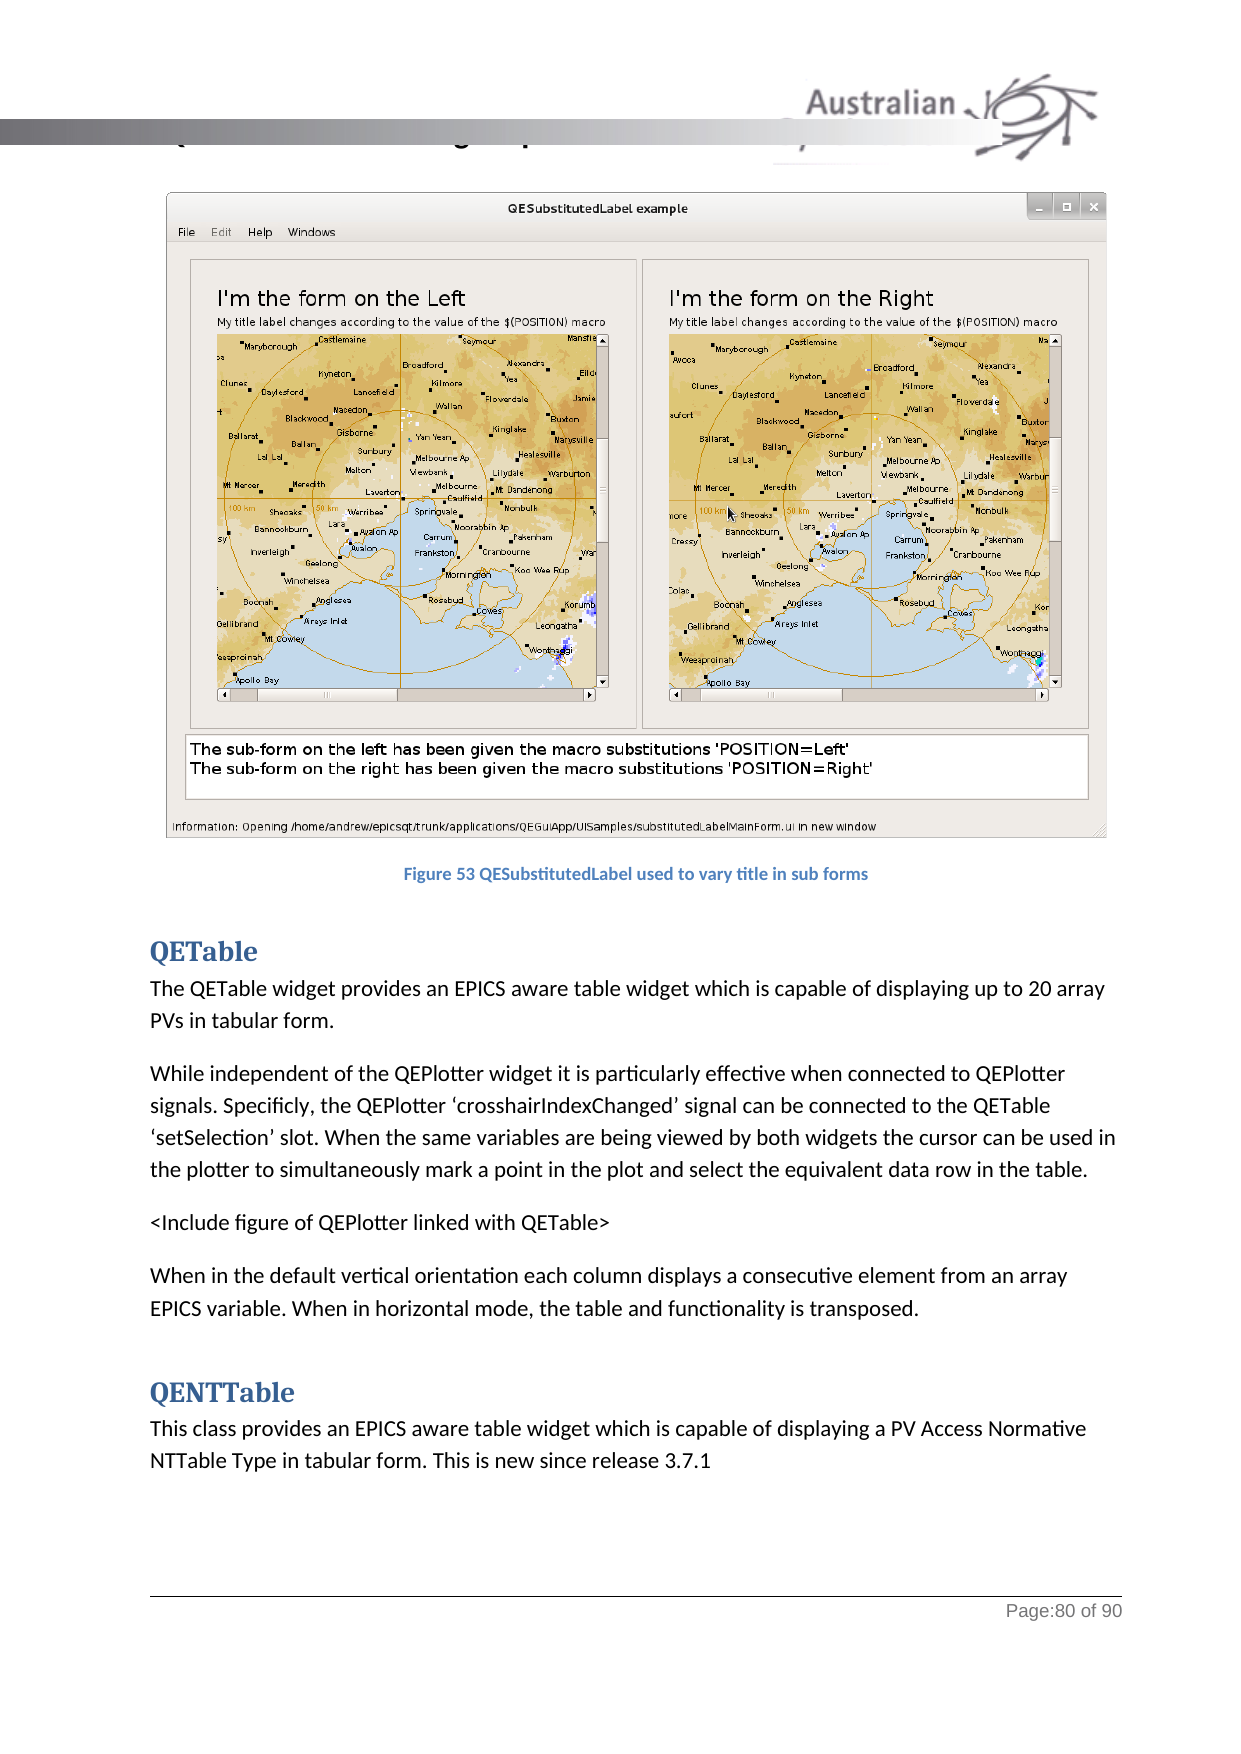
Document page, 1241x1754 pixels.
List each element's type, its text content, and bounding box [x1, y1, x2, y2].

text When in the default vertical orientation each column displays a consecutive element from an array EPICS variable. When in horizontal mode, the table and functionality is transposed. [150, 1262, 1122, 1322]
text This class provides an EPICS aware table widget which is capable of displaying a PV Access Normative NTTable Type in tabular form. This is new since release 3.7.1 [150, 1414, 1122, 1475]
text The QETable widget provides an EPICS aware table widget which is capable of displaying up to 20 array PVs in tabular form. [150, 974, 1122, 1034]
picture [0, 73, 1102, 165]
subtitle QETable [150, 935, 1122, 969]
text While independent of the QEPlotter widget it is particularly effective when connected to QEPlotter signals. Specificly, the QEPlotter ‘crosshairIndexChanged’ signal can be connected to the QETable ‘setSelection’ slot. When the same variables are being viewed by both widgets the cursor can be used in the plotter to simultaneously mark a point in the plot and select the equivalent data row in the table. [150, 1059, 1122, 1183]
text <Include figure of QEPlotter linked with QETable> [150, 1208, 1122, 1237]
subtitle QENTTable [150, 1376, 1122, 1409]
picture [166, 192, 1107, 838]
text Figure 53 QESubstitutedLabel used to vary title in sub forms [150, 862, 1122, 885]
